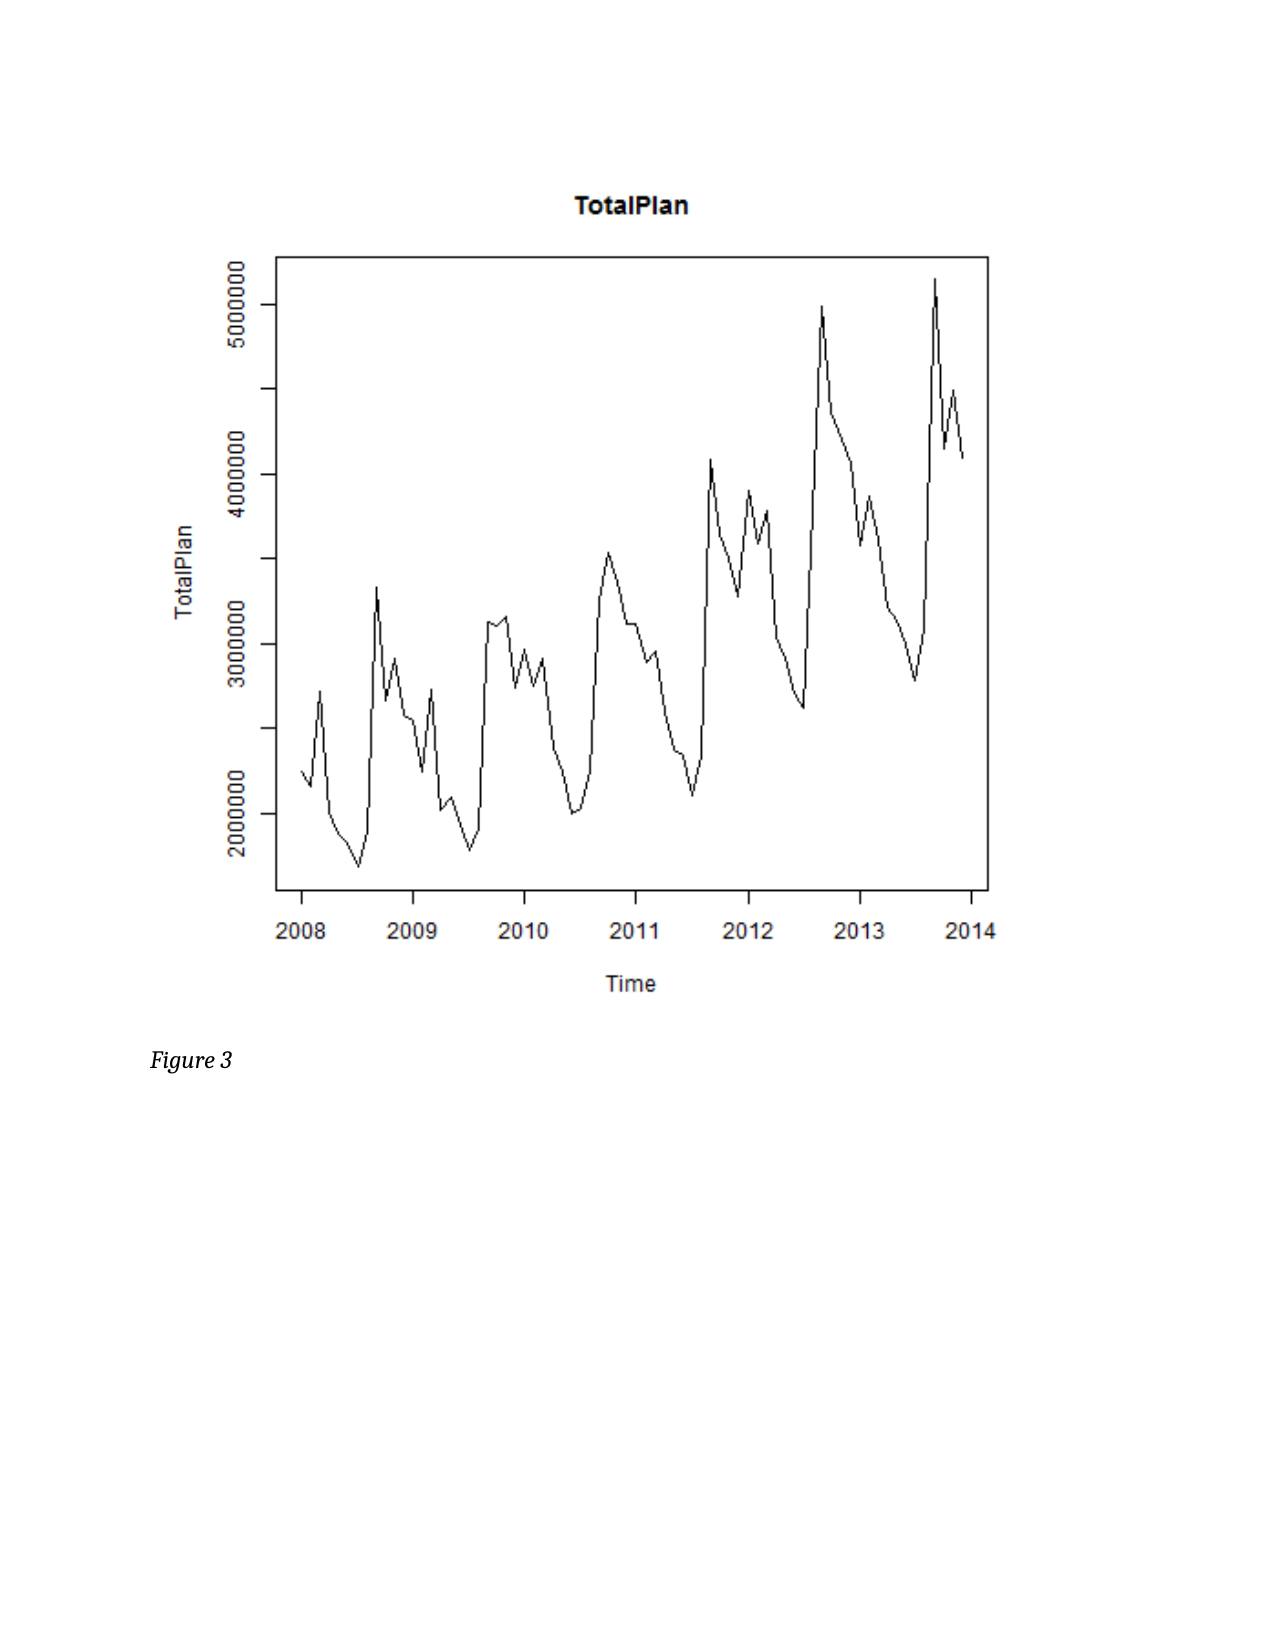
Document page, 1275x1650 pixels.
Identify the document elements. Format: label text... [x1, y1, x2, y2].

text Figure 3 [150, 1046, 1125, 1074]
picture [168, 150, 1044, 1025]
